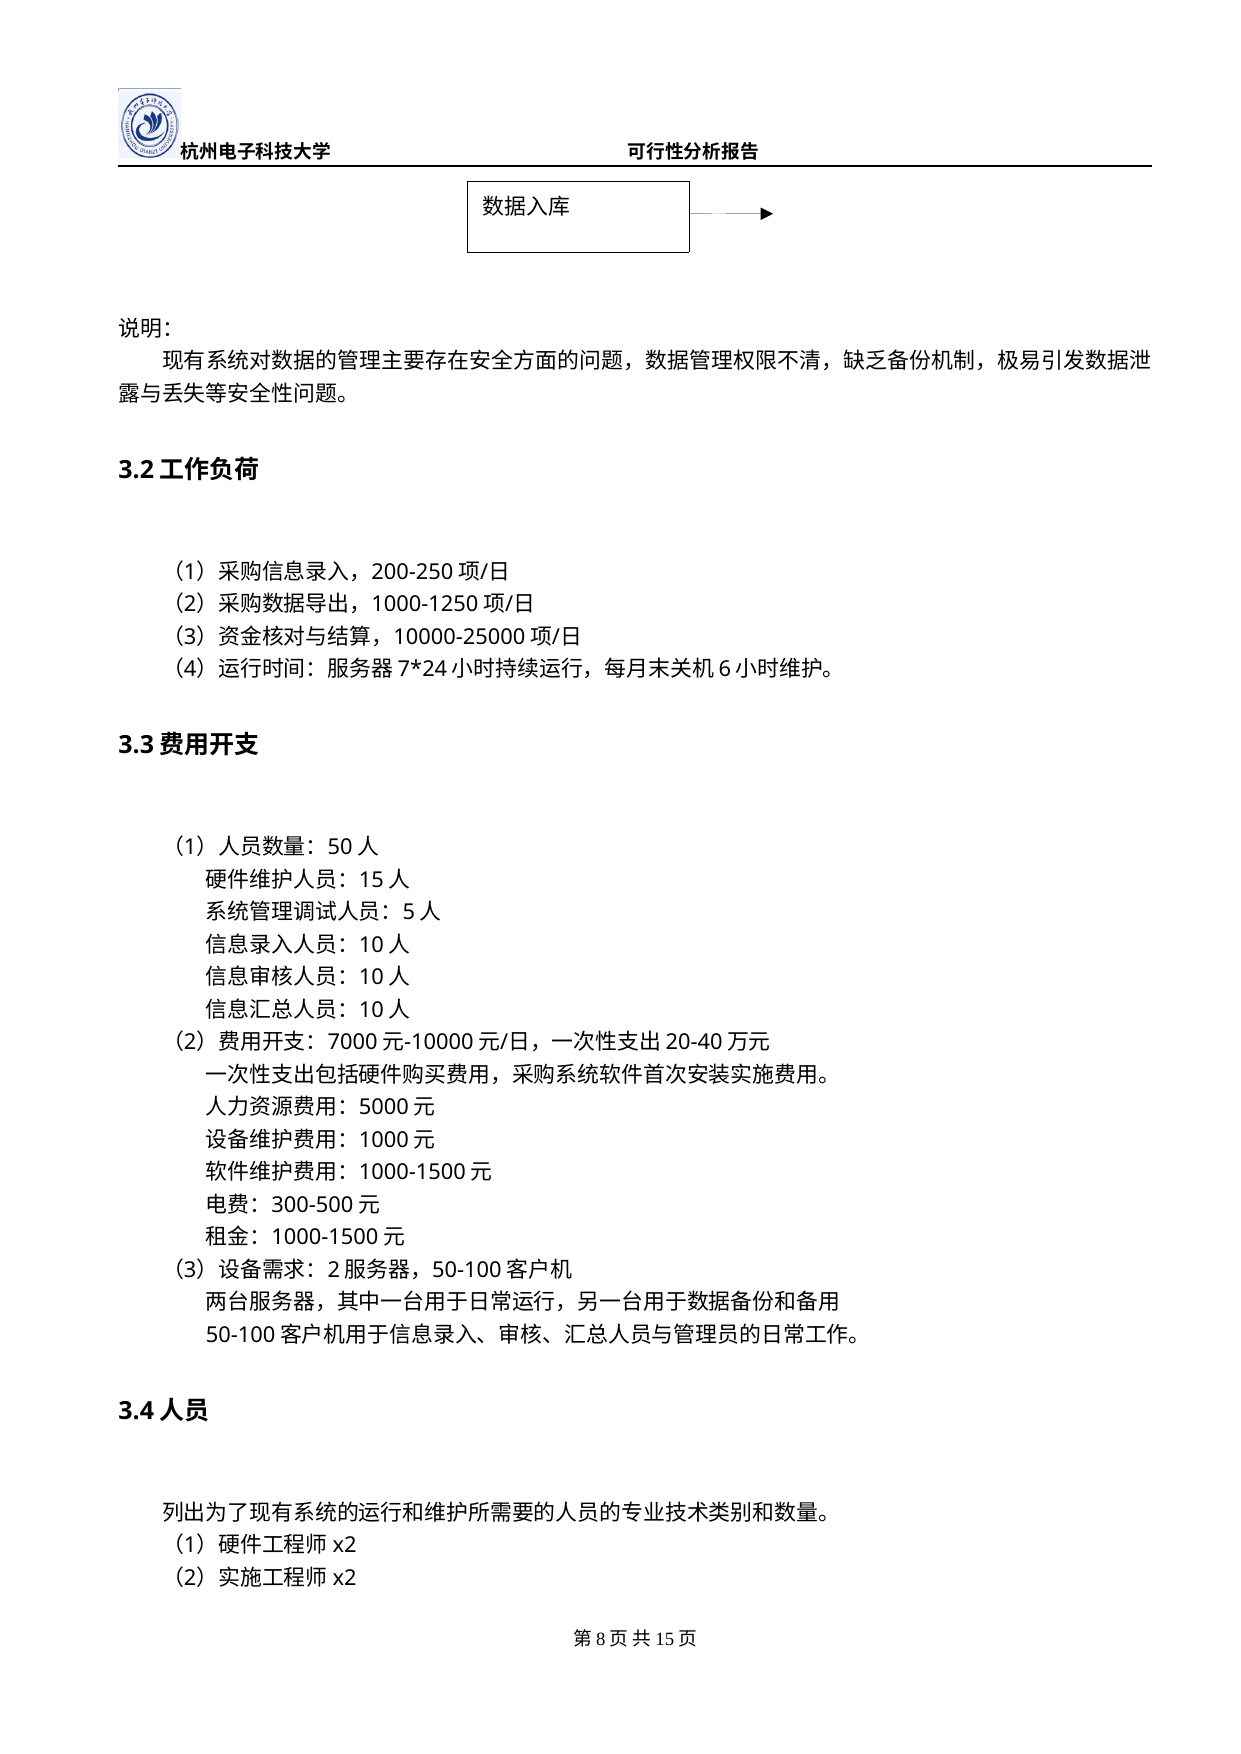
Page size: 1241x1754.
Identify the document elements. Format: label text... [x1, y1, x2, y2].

text 电费：300-500元 [162, 1186, 1152, 1219]
picture [118, 88, 181, 158]
text 人力资源费用：5000元 [162, 1089, 1152, 1121]
text 租金：1000-1500元 [162, 1219, 1152, 1251]
text 软件维护费用：1000-1500元 [162, 1154, 1152, 1186]
text 信息汇总人员：10人 [162, 991, 1152, 1024]
subtitle 3.4人员 [118, 1376, 1152, 1441]
text （2）费用开支：7000元-10000元/日，一次性支出20-40万元 [118, 1024, 1152, 1056]
text （3）资金核对与结算，10000-25000项/日 [118, 618, 1152, 651]
text 列出为了现有系统的运行和维护所需要的人员的专业技术类别和数量。 [118, 1494, 1152, 1527]
text 信息审核人员：10人 [162, 959, 1152, 991]
text 50-100客户机用于信息录入、审核、汇总人员与管理员的日常工作。 [118, 1316, 1152, 1349]
text （1）采购信息录入，200-250项/日 [118, 553, 1152, 586]
text 一次性支出包括硬件购买费用，采购系统软件首次安装实施费用。 [118, 1056, 1152, 1089]
text （1）人员数量：50人 [118, 829, 1152, 861]
text 说明： [118, 310, 1152, 343]
text （3）设备需求：2服务器，50-100客户机 [118, 1251, 1152, 1284]
text （4）运行时间：服务器7*24小时持续运行，每月末关机6小时维护。 [118, 651, 1152, 683]
text 硬件维护人员：15人 [162, 861, 1152, 894]
text 系统管理调试人员：5人 [162, 894, 1152, 926]
text （2）采购数据导出，1000-1250项/日 [118, 586, 1152, 618]
text 两台服务器，其中一台用于日常运行，另一台用于数据备份和备用 [118, 1284, 1152, 1316]
text 现有系统对数据的管理主要存在安全方面的问题，数据管理权限不清，缺乏备份机制，极易引发数据泄露与丢失等安全性问题。 [118, 343, 1152, 408]
text （2）实施工程师 x2 [118, 1559, 1152, 1592]
text 信息录入人员：10人 [162, 926, 1152, 959]
text 设备维护费用：1000元 [162, 1121, 1152, 1154]
text （1）硬件工程师 x2 [118, 1527, 1152, 1559]
subtitle 3.3费用开支 [118, 710, 1152, 775]
subtitle 3.2工作负荷 [118, 435, 1152, 500]
